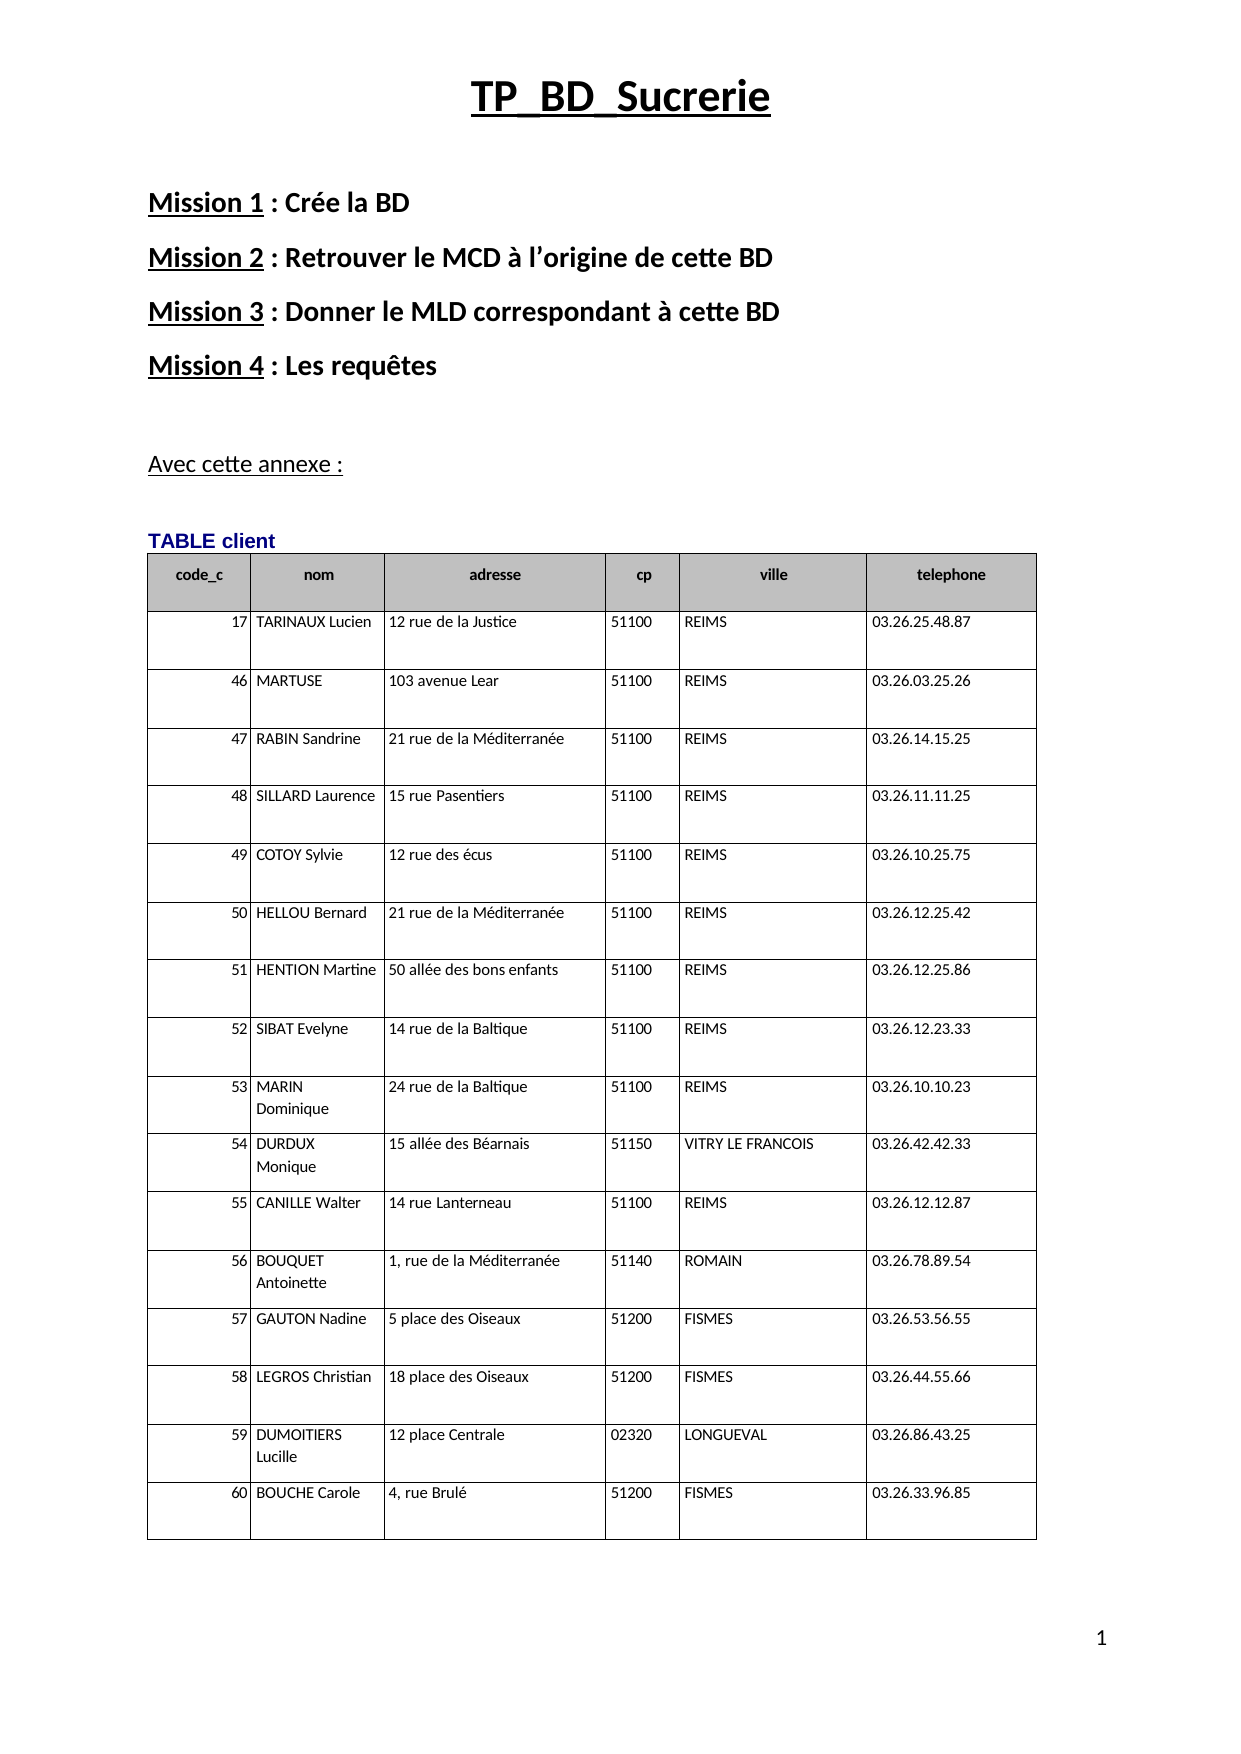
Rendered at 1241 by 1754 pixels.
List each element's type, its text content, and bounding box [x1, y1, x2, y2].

table_cell 51100 [606, 729, 679, 785]
table_cell RABIN Sandrine [251, 729, 384, 785]
table_cell FISMES [680, 1309, 866, 1365]
table_cell 55 [148, 1192, 250, 1249]
table_cell 03.26.10.25.75 [867, 844, 1036, 902]
text TABLE client [148, 529, 1107, 553]
table_cell 12 rue des écus [385, 844, 605, 902]
table_cell 12 place Centrale [385, 1425, 605, 1482]
table_cell 51100 [606, 844, 679, 902]
table_cell REIMS [680, 670, 866, 728]
table_cell 51200 [606, 1483, 679, 1539]
table_cell 51100 [606, 612, 679, 669]
table_cell 51200 [606, 1309, 679, 1365]
table_cell 03.26.44.55.66 [867, 1366, 1036, 1423]
table_cell DURDUX Monique [251, 1134, 384, 1191]
table_cell 51100 [606, 786, 679, 843]
table_cell 03.26.78.89.54 [867, 1251, 1036, 1308]
table_cell 03.26.12.25.86 [867, 960, 1036, 1017]
table_cell 51140 [606, 1251, 679, 1308]
table_cell REIMS [680, 729, 866, 785]
table_cell MARIN Dominique [251, 1077, 384, 1133]
table_cell 47 [148, 729, 250, 785]
table_cell 48 [148, 786, 250, 843]
table_cell 51 [148, 960, 250, 1017]
table_cell LEGROS Christian [251, 1366, 384, 1423]
table_cell FISMES [680, 1366, 866, 1423]
table_cell 21 rue de la Méditerranée [385, 903, 605, 959]
table_cell 12 rue de la Justice [385, 612, 605, 669]
table_cell 51100 [606, 670, 679, 728]
table_cell DUMOITIERS Lucille [251, 1425, 384, 1482]
text Mission 2 : Retrouver le MCD à l’origine de cette BD [148, 239, 1107, 274]
table_cell REIMS [680, 612, 866, 669]
table_header code_c [148, 554, 250, 611]
table_cell 1, rue de la Méditerranée [385, 1251, 605, 1308]
table_cell 49 [148, 844, 250, 902]
table_cell 03.26.12.25.42 [867, 903, 1036, 959]
table_cell SILLARD Laurence [251, 786, 384, 843]
table_cell REIMS [680, 1192, 866, 1249]
table_cell 57 [148, 1309, 250, 1365]
table_cell REIMS [680, 1018, 866, 1076]
table_cell 46 [148, 670, 250, 728]
table_header telephone [867, 554, 1036, 611]
table_cell 51100 [606, 960, 679, 1017]
table_header cp [606, 554, 679, 611]
table_cell 56 [148, 1251, 250, 1308]
table_cell 50 allée des bons enfants [385, 960, 605, 1017]
table_cell 53 [148, 1077, 250, 1133]
table_cell FISMES [680, 1483, 866, 1539]
table_cell 51200 [606, 1366, 679, 1423]
table_cell 59 [148, 1425, 250, 1482]
table_cell 14 rue Lanterneau [385, 1192, 605, 1249]
table_cell 51100 [606, 1077, 679, 1133]
table_cell 51150 [606, 1134, 679, 1191]
table_cell LONGUEVAL [680, 1425, 866, 1482]
text Mission 1 : Crée la BD [148, 184, 1107, 220]
table_cell COTOY Sylvie [251, 844, 384, 902]
table_cell 03.26.11.11.25 [867, 786, 1036, 843]
table_cell 21 rue de la Méditerranée [385, 729, 605, 785]
table_cell HELLOU Bernard [251, 903, 384, 959]
table_cell CANILLE Walter [251, 1192, 384, 1249]
text Mission 4 : Les requêtes [148, 347, 1107, 383]
table_cell 51100 [606, 1192, 679, 1249]
table_header nom [251, 554, 384, 611]
table_cell 02320 [606, 1425, 679, 1482]
table_cell 15 rue Pasentiers [385, 786, 605, 843]
table_cell 03.26.12.23.33 [867, 1018, 1036, 1076]
table_cell REIMS [680, 1077, 866, 1133]
table_cell 03.26.14.15.25 [867, 729, 1036, 785]
table_header adresse [385, 554, 605, 611]
table_cell 60 [148, 1483, 250, 1539]
table_cell HENTION Martine [251, 960, 384, 1017]
table_cell GAUTON Nadine [251, 1309, 384, 1365]
table_cell 14 rue de la Baltique [385, 1018, 605, 1076]
table_cell TARINAUX Lucien [251, 612, 384, 669]
table_cell 51100 [606, 1018, 679, 1076]
table_cell REIMS [680, 786, 866, 843]
table_cell 03.26.86.43.25 [867, 1425, 1036, 1482]
table_cell MARTUSE [251, 670, 384, 728]
table_cell 24 rue de la Baltique [385, 1077, 605, 1133]
text Mission 3 : Donner le MLD correspondant à cette BD [148, 293, 1107, 329]
table_cell REIMS [680, 903, 866, 959]
table_cell REIMS [680, 844, 866, 902]
table_cell 4, rue Brulé [385, 1483, 605, 1539]
text Avec cette annexe : [148, 448, 1107, 479]
table_cell 58 [148, 1366, 250, 1423]
table_cell 15 allée des Béarnais [385, 1134, 605, 1191]
table_cell 03.26.33.96.85 [867, 1483, 1036, 1539]
table_cell SIBAT Evelyne [251, 1018, 384, 1076]
table_cell 52 [148, 1018, 250, 1076]
table_cell 17 [148, 612, 250, 669]
table_cell VITRY LE FRANCOIS [680, 1134, 866, 1191]
table_cell 03.26.42.42.33 [867, 1134, 1036, 1191]
table_cell 50 [148, 903, 250, 959]
table_cell 03.26.03.25.26 [867, 670, 1036, 728]
table_cell 103 avenue Lear [385, 670, 605, 728]
table_cell 18 place des Oiseaux [385, 1366, 605, 1423]
table_cell 03.26.12.12.87 [867, 1192, 1036, 1249]
table_cell 03.26.25.48.87 [867, 612, 1036, 669]
table_cell 03.26.53.56.55 [867, 1309, 1036, 1365]
table_cell 51100 [606, 903, 679, 959]
table_cell 5 place des Oiseaux [385, 1309, 605, 1365]
table_cell BOUCHE Carole [251, 1483, 384, 1539]
table_cell 03.26.10.10.23 [867, 1077, 1036, 1133]
table_cell 54 [148, 1134, 250, 1191]
table_cell BOUQUET Antoinette [251, 1251, 384, 1308]
table_cell REIMS [680, 960, 866, 1017]
table_header ville [680, 554, 866, 611]
table_cell ROMAIN [680, 1251, 866, 1308]
